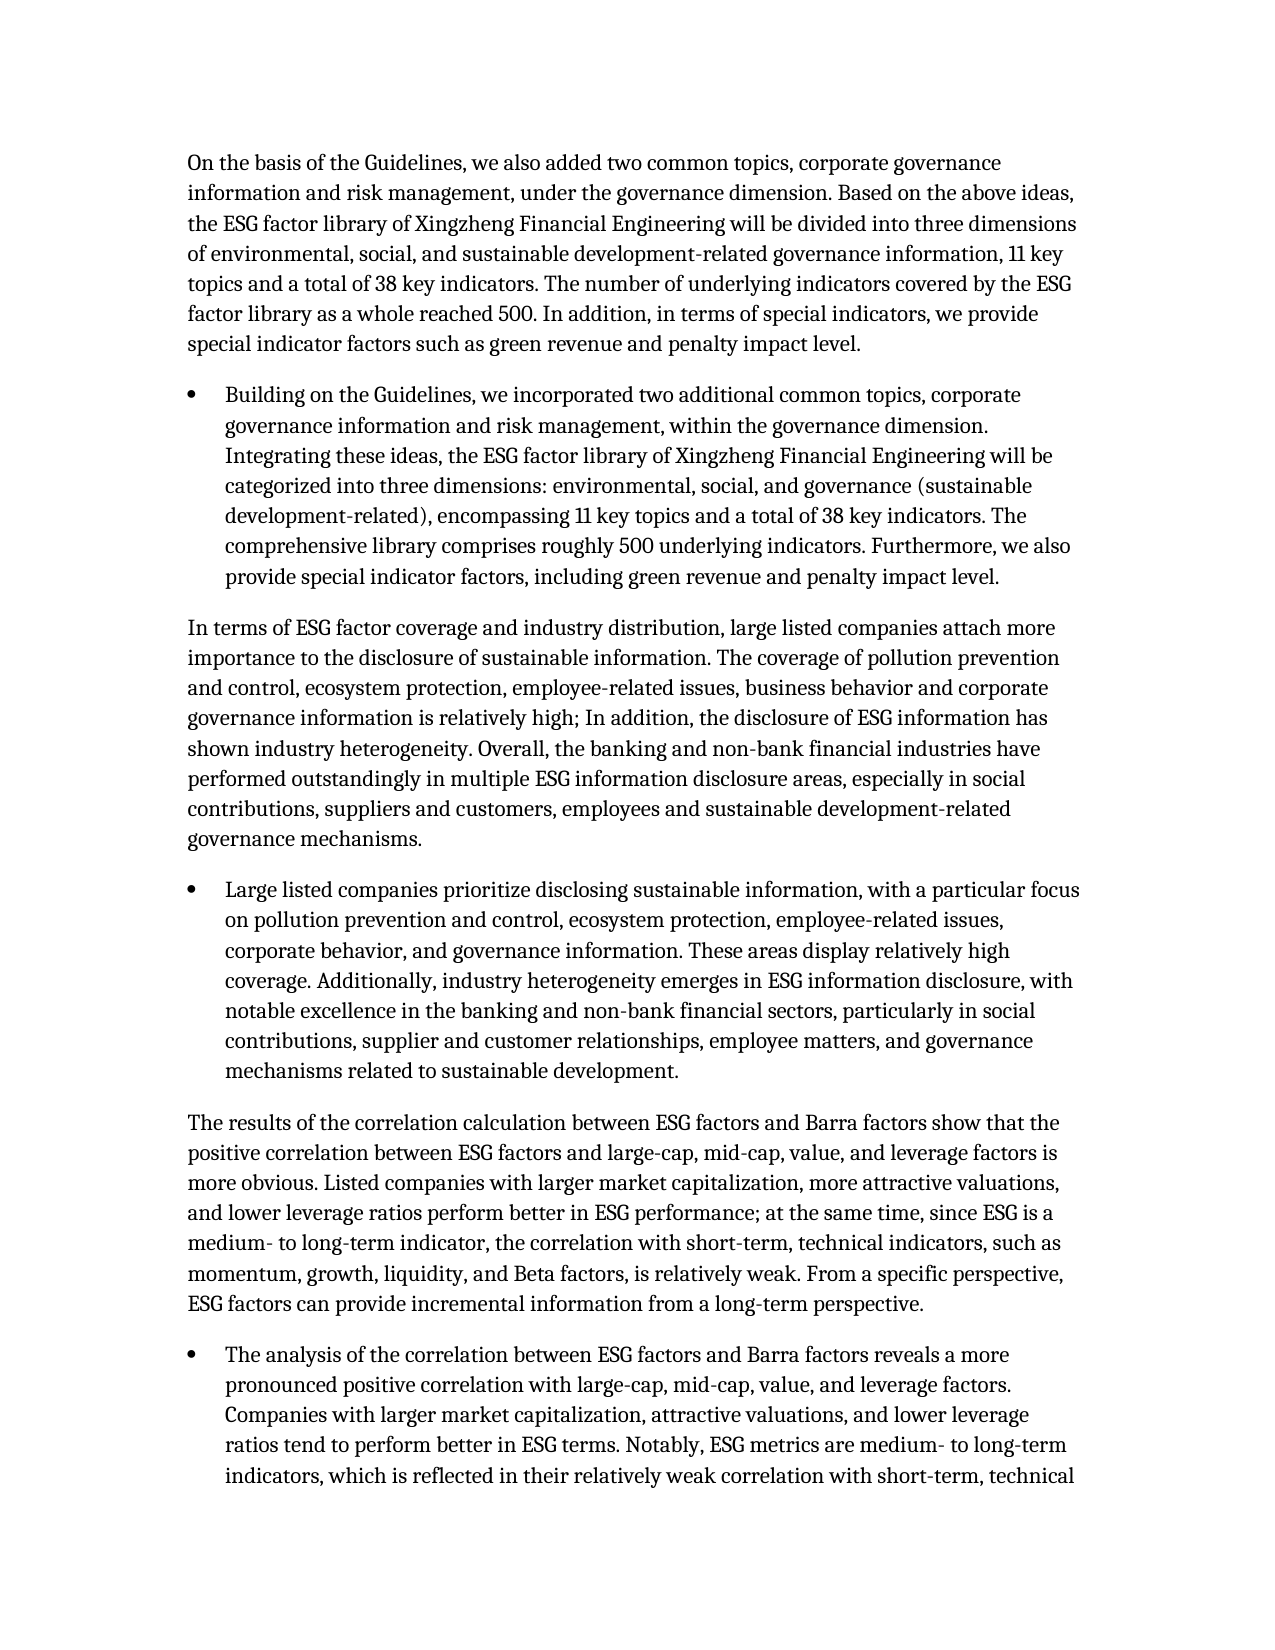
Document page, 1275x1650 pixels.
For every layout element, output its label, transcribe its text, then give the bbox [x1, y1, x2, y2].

text On the basis of the Guidelines, we also added two common topics, corporate governance information and risk management, under the governance dimension. Based on the above ideas, the ESG factor library of Xingzheng Financial Engineering will be divided into three dimensions of environmental, social, and sustainable development-related governance information, 11 key topics and a total of 38 key indicators. The number of underlying indicators covered by the ESG factor library as a whole reached 500. In addition, in terms of special indicators, we provide special indicator factors such as green revenue and penalty impact level. [187, 150, 1087, 358]
text In terms of ESG factor coverage and industry distribution, large listed companies attach more importance to the disclosure of sustainable information. The coverage of pollution prevention and control, ecosystem protection, employee-related issues, business behavior and corporate governance information is relatively high; In addition, the disclosure of ESG information has shown industry heterogeneity. Overall, the banking and non-bank financial industries have performed outstandingly in multiple ESG information disclosure areas, especially in social contributions, suppliers and customers, employees and sustainable development-related governance mechanisms. [187, 614, 1087, 852]
list Large listed companies prioritize disclosing sustainable information, with a particular focus on pollution prevention and control, ecosystem protection, employee-related issues, corporate behavior, and governance information. These areas display relatively high coverage. Additionally, industry heterogeneity emerges in ESG information disclosure, with notable excellence in the banking and non-bank financial sectors, particularly in social contributions, supplier and customer relationships, employee matters, and governance mechanisms related to sustainable development. [187, 877, 1087, 1085]
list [187, 1342, 1087, 1489]
list Building on the Guidelines, we incorporated two additional common topics, corporate governance information and risk management, within the governance dimension. Integrating these ideas, the ESG factor library of Xingzheng Financial Engineering will be categorized into three dimensions: environmental, social, and governance (sustainable development-related), encompassing 11 key topics and a total of 38 key indicators. The comprehensive library comprises roughly 500 underlying indicators. Furthermore, we also provide special indicator factors, including green revenue and penalty impact level. [187, 382, 1087, 590]
text The results of the correlation calculation between ESG factors and Barra factors show that the positive correlation between ESG factors and large-cap, mid-cap, value, and leverage factors is more obvious. Listed companies with larger market capitalization, more attractive valuations, and lower leverage ratios perform better in ESG performance; at the same time, since ESG is a medium- to long-term indicator, the correlation with short-term, technical indicators, such as momentum, growth, liquidity, and Beta factors, is relatively weak. From a specific perspective, ESG factors can provide incremental information from a long-term perspective. [187, 1109, 1087, 1317]
